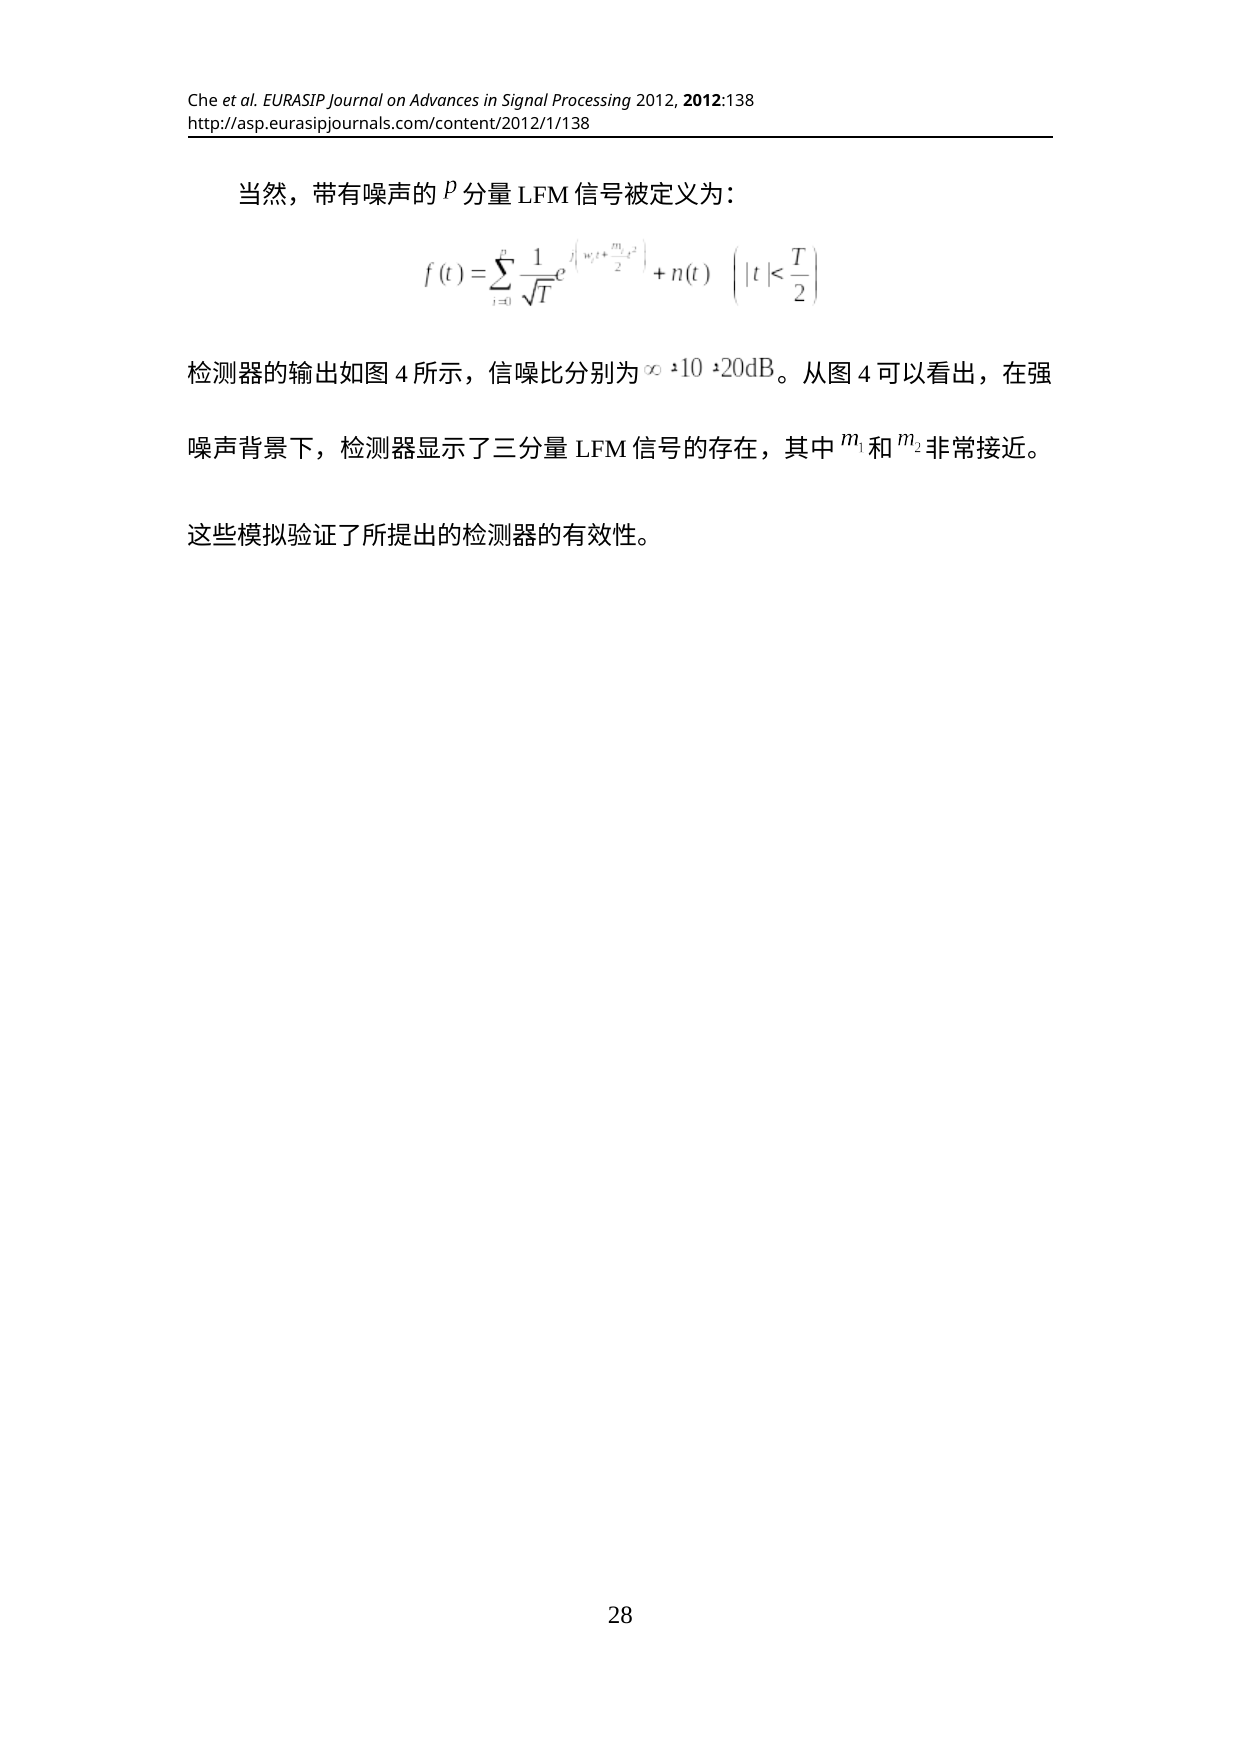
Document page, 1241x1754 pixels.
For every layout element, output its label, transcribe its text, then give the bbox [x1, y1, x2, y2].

text 当然，带有噪声的分量LFM信号被定义为： [187, 160, 1053, 225]
text 检测器的输出如图4所示，信噪比分别为。从图4可以看出，在强噪声背景下，检测器显示了三分量LFM信号的存在，其中和非常接近。这些模拟验证了所提出的检测器的有效性。 [187, 339, 1053, 566]
